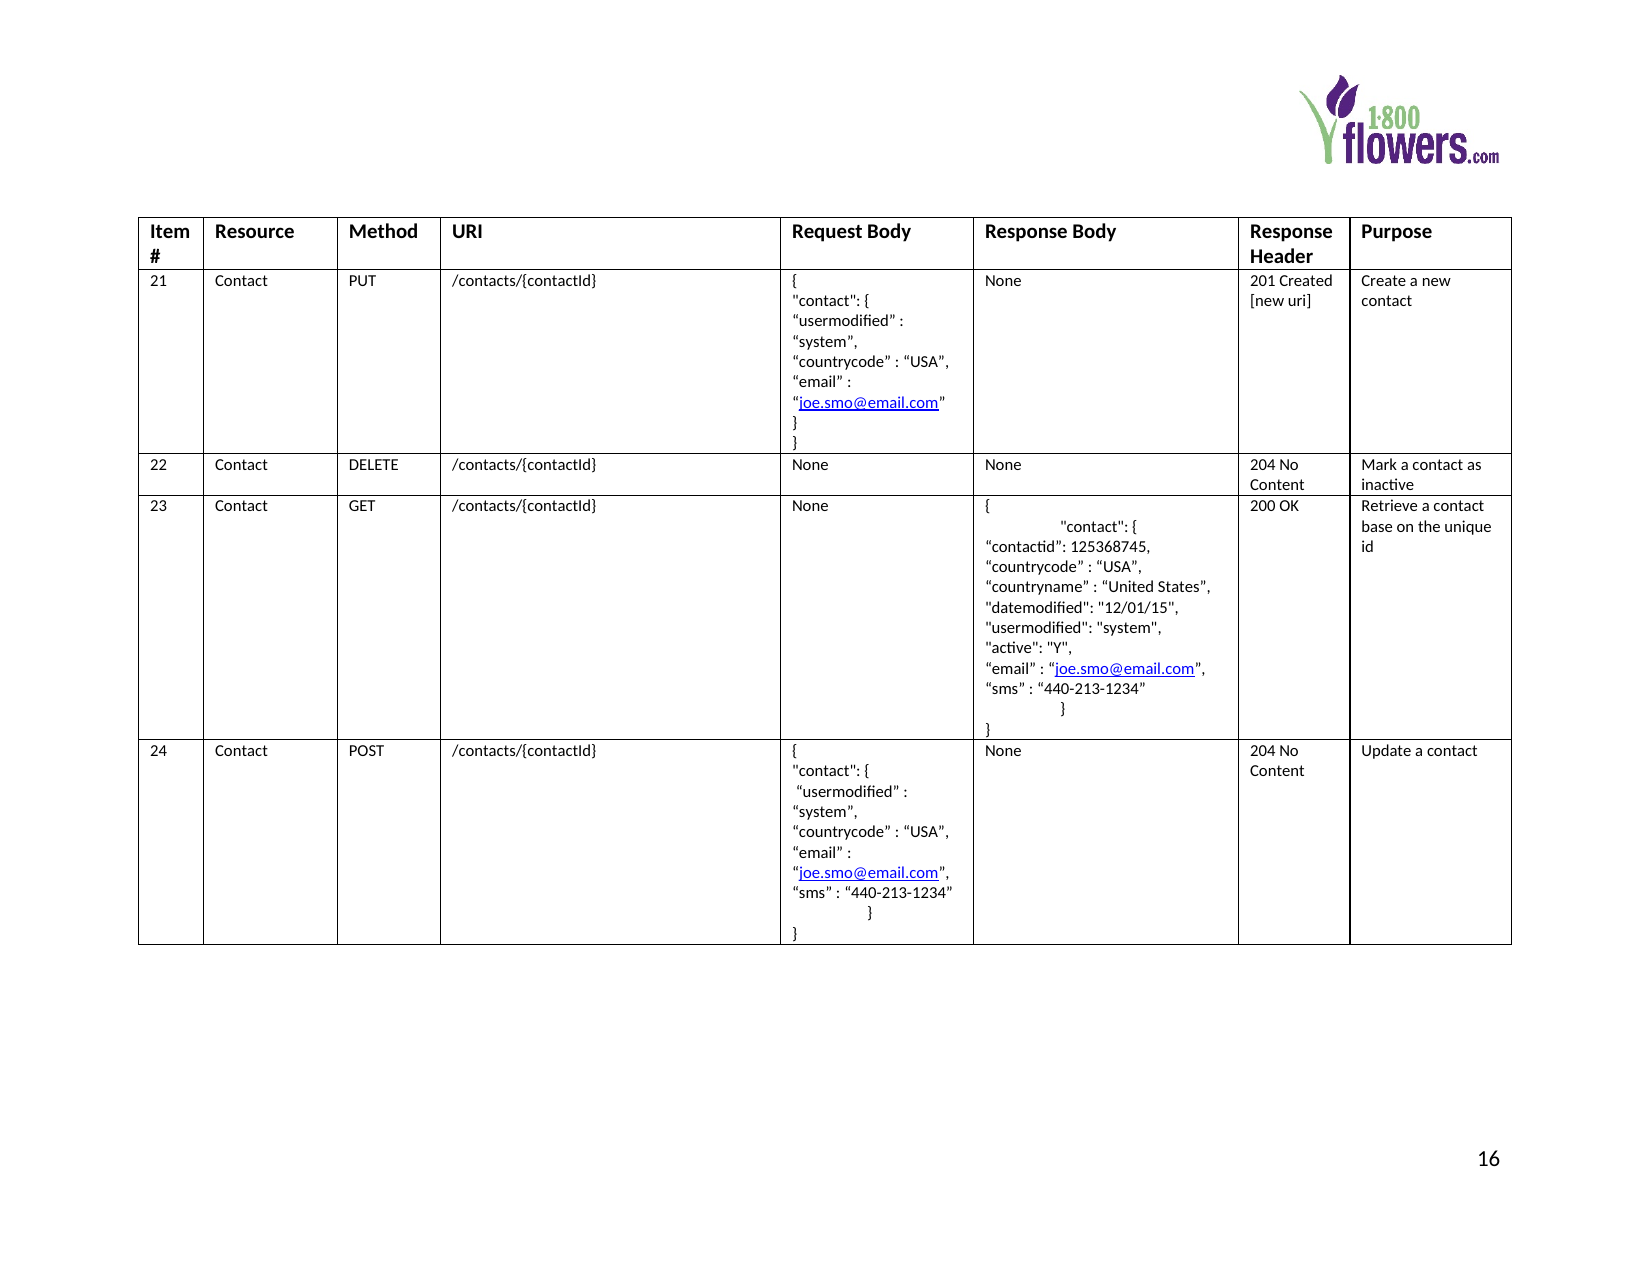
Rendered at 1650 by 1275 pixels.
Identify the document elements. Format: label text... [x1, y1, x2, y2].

table_cell None [974, 270, 1238, 453]
table_cell /contacts/{contactId} [441, 270, 780, 453]
table_cell 200 OK [1239, 496, 1349, 739]
table_cell { "contact": { “contactid”: 125368745, “countrycode” : “USA”, “countryname” : “United States”, "datemodified": "12/01/15", "usermodified": "system", "active": "Y", “email” : “joe.smo@email.com”, “sms” : “440-213-1234” } } [974, 496, 1238, 739]
table_cell 201 Created [new uri] [1239, 270, 1349, 453]
table_cell 22 [139, 454, 203, 494]
table_cell Contact [204, 496, 337, 739]
table_cell { "contact": { “usermodified” : “system”, “countrycode” : “USA”, “email” : “joe.smo@email.com”, “sms” : “440-213-1234” } } [781, 740, 973, 943]
table_header Request Body [781, 218, 973, 269]
picture [1299, 75, 1500, 164]
table_cell None [781, 496, 973, 739]
table_cell GET [338, 496, 440, 739]
table_cell Update a contact [1351, 740, 1511, 943]
table_cell None [781, 454, 973, 494]
table_cell Contact [204, 270, 337, 453]
table_cell Contact [204, 454, 337, 494]
table_cell POST [338, 740, 440, 943]
table_cell None [974, 454, 1238, 494]
table_header Response Body [974, 218, 1238, 269]
table_cell Contact [204, 740, 337, 943]
table_cell Create a new contact [1351, 270, 1511, 453]
table_cell DELETE [338, 454, 440, 494]
table_cell None [974, 740, 1238, 943]
table_cell 204 No Content [1239, 740, 1349, 943]
table_header Item # [139, 218, 203, 269]
table_header Method [338, 218, 440, 269]
table_header Response Header [1239, 218, 1349, 269]
table_cell Retrieve a contact base on the unique id [1351, 496, 1511, 739]
table_cell PUT [338, 270, 440, 453]
table_cell Mark a contact as inactive [1351, 454, 1511, 494]
table_header Resource [204, 218, 337, 269]
table_cell 21 [139, 270, 203, 453]
table_cell 24 [139, 740, 203, 943]
table_cell 23 [139, 496, 203, 739]
table_cell { "contact": { “usermodified” : “system”, “countrycode” : “USA”, “email” : “joe.smo@email.com” } } [781, 270, 973, 453]
table_header Purpose [1351, 218, 1511, 269]
table_cell 204 No Content [1239, 454, 1349, 494]
table_cell /contacts/{contactId} [441, 496, 780, 739]
table_cell /contacts/{contactId} [441, 454, 780, 494]
table_header URI [441, 218, 780, 269]
table_cell /contacts/{contactId} [441, 740, 780, 943]
